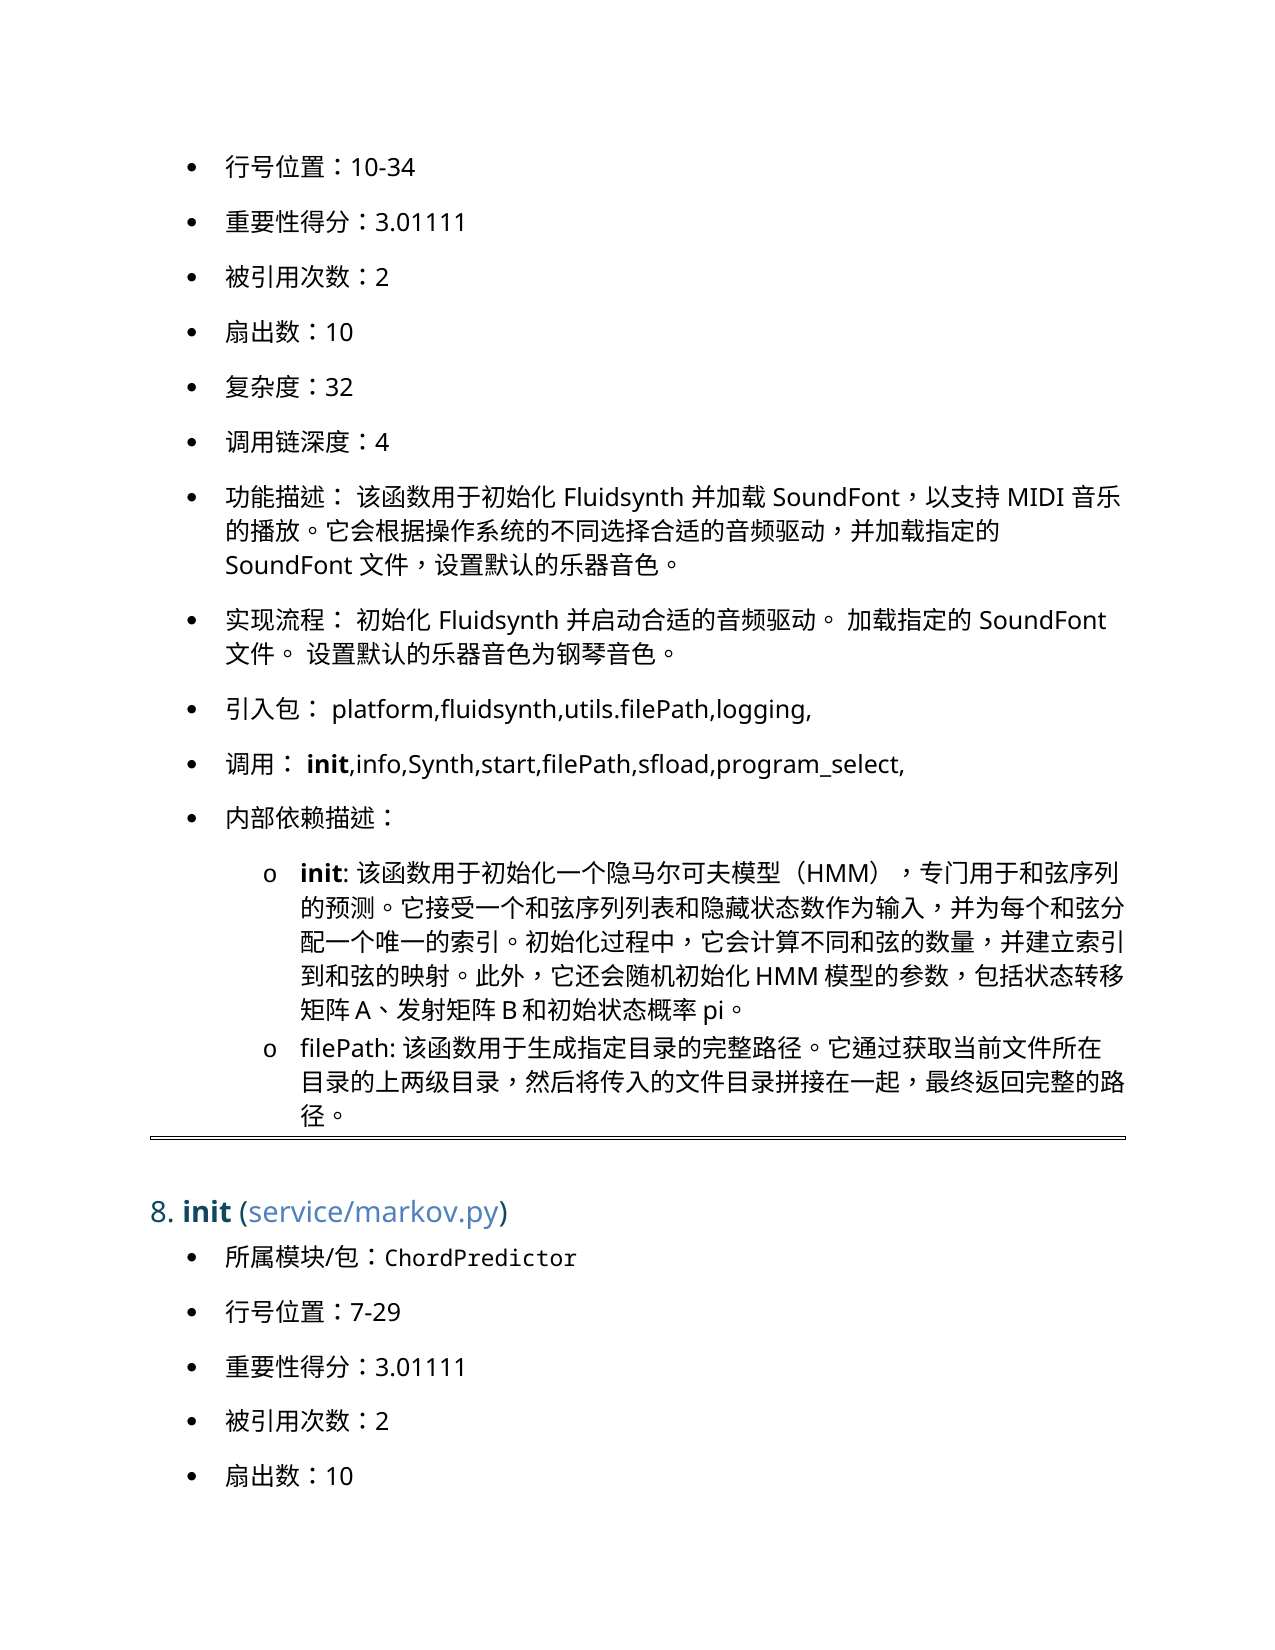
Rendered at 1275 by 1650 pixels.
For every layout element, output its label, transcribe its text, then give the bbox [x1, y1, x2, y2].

list 重要性得分：3.01111 [187, 205, 1125, 239]
list 重要性得分：3.01111 [187, 1349, 1125, 1383]
list 被引用次数：2 [187, 260, 1125, 294]
list 调用链深度：4 [187, 424, 1125, 458]
list init: 该函数用于初始化一个隐马尔可夫模型（HMM），专门用于和弦序列的预测。它接受一个和弦序列列表和隐藏状态数作为输入，并为每个和弦分配一个唯一的索引。初始化过程中，它会计算不同和弦的数量，并建立索引到和弦的映射。此外，它还会随机初始化HMM模型的参数，包括状态转移矩阵A、发射矩阵B和初始状态概率pi。 [262, 856, 1125, 1027]
list 调用： init,info,Synth,start,filePath,sfload,program_select, [187, 746, 1125, 780]
list 所属模块/包：ChordPredictor [187, 1239, 1125, 1273]
list 功能描述： 该函数用于初始化 Fluidsynth 并加载 SoundFont，以支持 MIDI 音乐的播放。它会根据操作系统的不同选择合适的音频驱动，并加载指定的 SoundFont 文件，设置默认的乐器音色。 [187, 479, 1125, 582]
list 实现流程： 初始化 Fluidsynth 并启动合适的音频驱动。 加载指定的 SoundFont 文件。 设置默认的乐器音色为钢琴音色。 [187, 602, 1125, 671]
list 复杂度：32 [187, 369, 1125, 404]
list 行号位置：7-29 [187, 1294, 1125, 1328]
list 内部依赖描述： [187, 801, 1125, 835]
list filePath: 该函数用于生成指定目录的完整路径。它通过获取当前文件所在目录的上两级目录，然后将传入的文件目录拼接在一起，最终返回完整的路径。 [262, 1030, 1125, 1133]
list 被引用次数：2 [187, 1404, 1125, 1438]
list 引入包： platform,fluidsynth,utils.filePath,logging, [187, 691, 1125, 725]
list 行号位置：10-34 [187, 150, 1125, 184]
subtitle 8. init (service/markov.py) [150, 1191, 1125, 1231]
list 扇出数：10 [187, 315, 1125, 349]
list 扇出数：10 [187, 1459, 1125, 1493]
